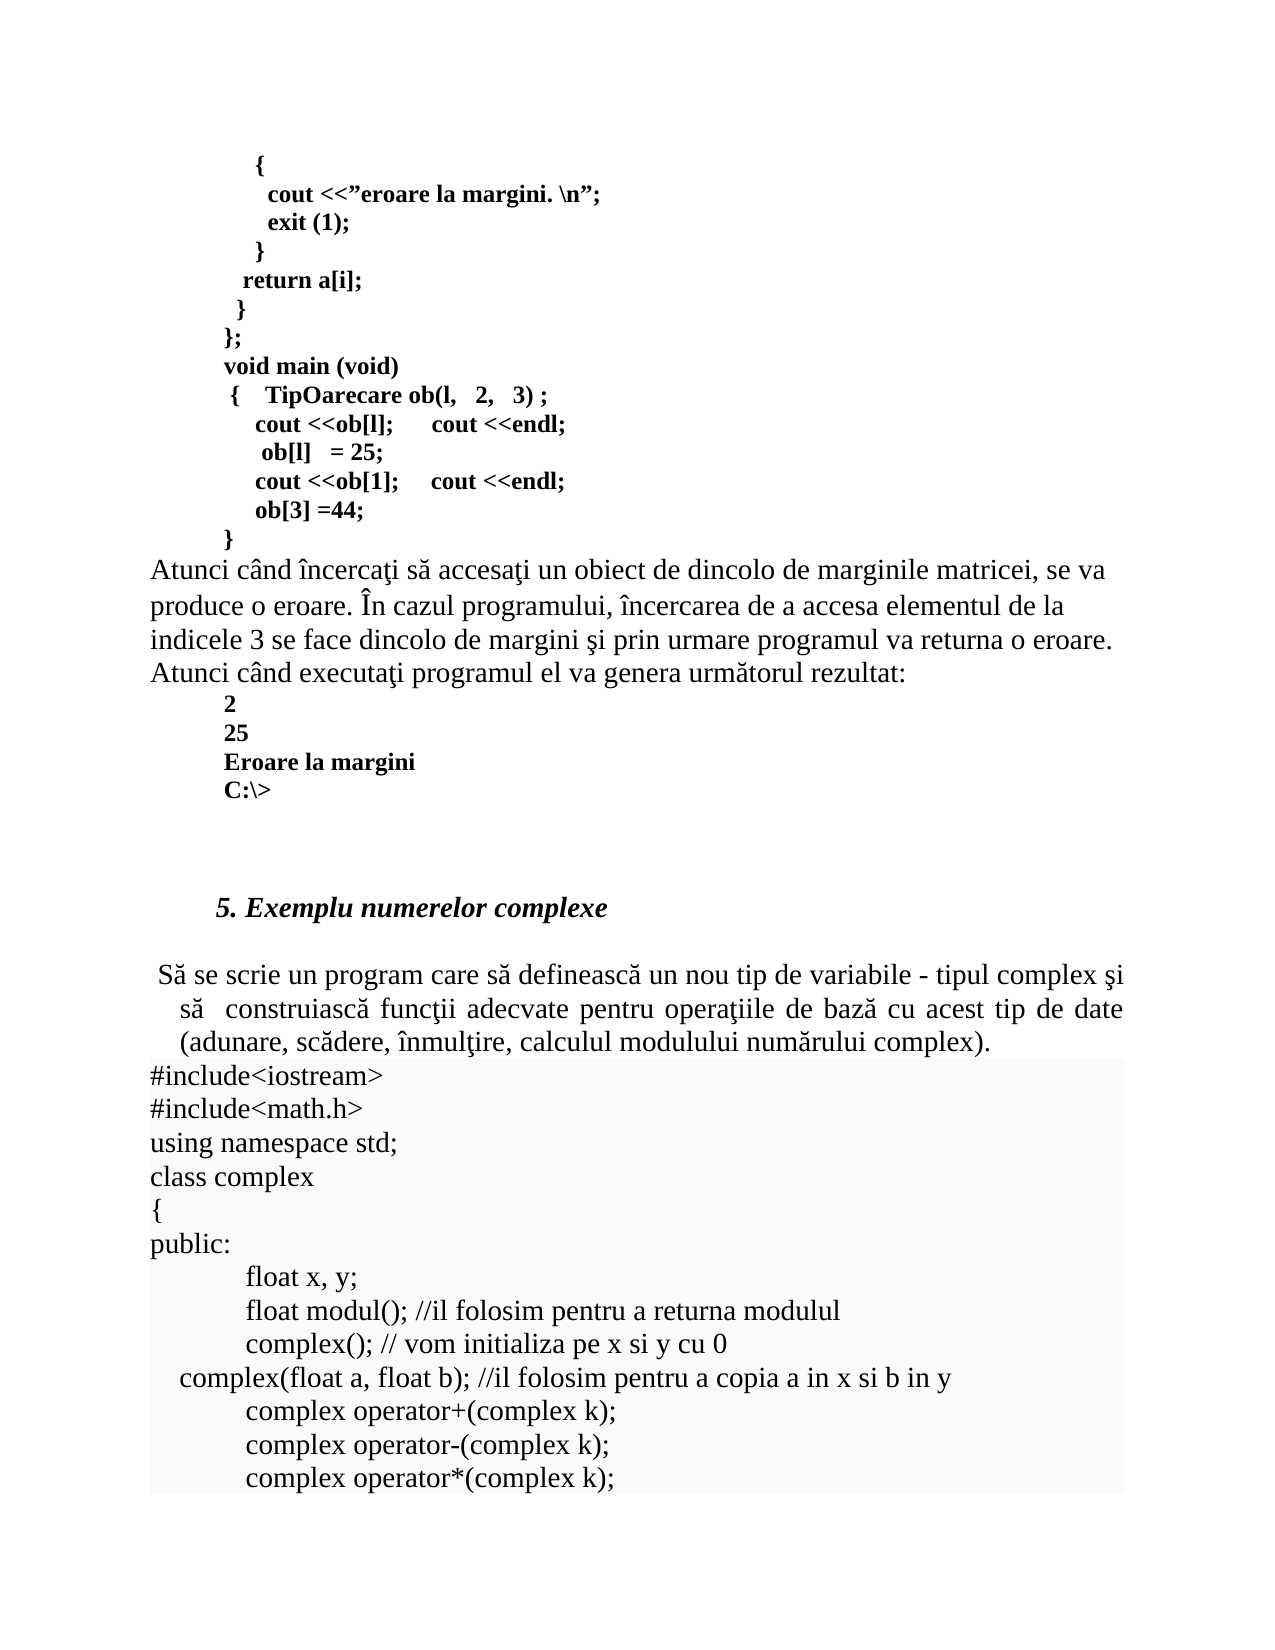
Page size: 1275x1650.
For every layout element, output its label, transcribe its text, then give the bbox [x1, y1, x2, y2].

text #include<math.h> [150, 1092, 1125, 1125]
text Atunci când încercaţi să accesaţi un obiect de dincolo de marginile matricei, se va produce o eroare. În cazul programului, încercarea de a accesa elementul de la indicele 3 se face dincolo de margini şi prin urmare programul va returna o eroare. Atunci când executaţi programul el va genera următorul rezultat: [150, 552, 1125, 689]
text } [224, 294, 1125, 322]
text complex operator*(complex k); [150, 1461, 1125, 1494]
text 25 [224, 718, 1125, 747]
text complex operator-(complex k); [150, 1427, 1125, 1461]
text #include<iostream> [150, 1058, 1125, 1092]
text 5. Exemplu numerelor complexe [150, 890, 1125, 924]
text float modul(); //il folosim pentru a returna modulul [150, 1293, 1125, 1326]
text } [224, 236, 1125, 265]
text complex(float a, float b); //il folosim pentru a copia a in x si b in y [150, 1360, 1125, 1393]
text complex operator+(complex k); [150, 1393, 1125, 1427]
text } [224, 524, 1125, 552]
text using namespace std; [150, 1125, 1125, 1159]
text public: [150, 1226, 1125, 1259]
text C:\> [224, 775, 1125, 804]
text ob[l] = 25; [224, 437, 1125, 466]
text float x, y; [150, 1259, 1125, 1293]
text 2 [224, 689, 1125, 718]
text cout <<ob[1]; cout <<endl; [224, 466, 1125, 495]
text { [224, 150, 1125, 179]
text cout <<”eroare la margini. \n”; [224, 179, 1125, 207]
text cout <<ob[l]; cout <<endl; [224, 409, 1125, 437]
text return a[i]; [224, 265, 1125, 294]
text complex(); // vom initializa pe x si y cu 0 [150, 1326, 1125, 1360]
text Să se scrie un program care să definească un nou tip de variabile - tipul complex şi să construiască funcţii adecvate pentru operaţiile de bază cu acest tip de date (adunare, scădere, înmulţire, calculul modulului numărului complex). [150, 957, 1125, 1058]
text { TipOarecare ob(l, 2, 3) ; [224, 380, 1125, 409]
text }; [224, 322, 1125, 351]
text void main (void) [224, 351, 1125, 380]
text class complex [150, 1159, 1125, 1192]
text ob[3] =44; [224, 495, 1125, 524]
text { [150, 1192, 1125, 1226]
text exit (1); [224, 207, 1125, 236]
text Eroare la margini [224, 747, 1125, 775]
